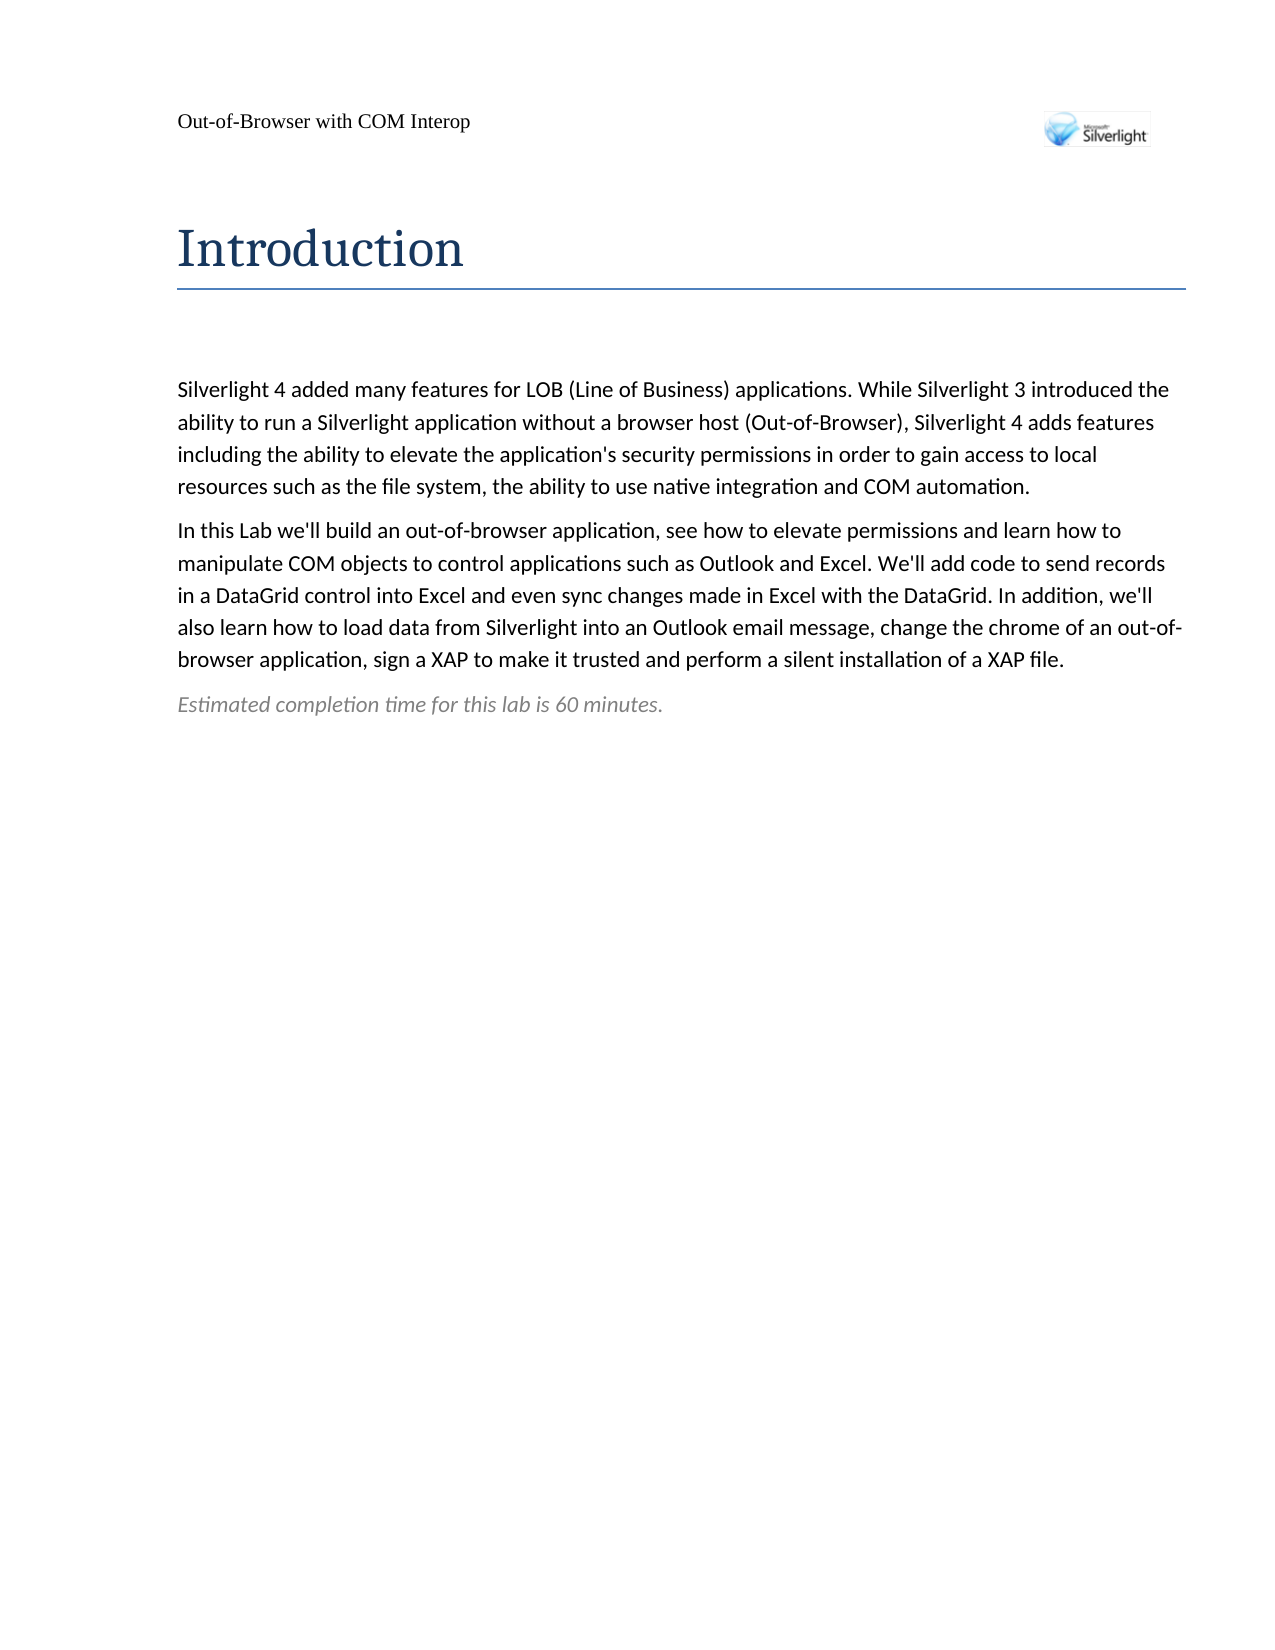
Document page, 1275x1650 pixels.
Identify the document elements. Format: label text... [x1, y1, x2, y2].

text Estimated completion time for this lab is 60 minutes. [177, 690, 1186, 718]
text Silverlight 4 added many features for LOB (Line of Business) applications. While Silverlight 3 introduced the ability to run a Silverlight application without a browser host (Out-of-Browser), Silverlight 4 adds features including the ability to elevate the application's security permissions in order to gain access to local resources such as the file system, the ability to use native integration and COM automation. [177, 375, 1186, 500]
text In this Lab we'll build an out-of-browser application, see how to elevate permissions and learn how to manipulate COM objects to control applications such as Outlook and Excel. We'll add code to send records in a DataGrid control into Excel and even sync changes made in Excel with the DataGrid. In addition, we'll also learn how to load data from Silverlight into an Outlook email message, change the chrome of an out-of-browser application, sign a XAP to make it trusted and perform a silent installation of a XAP file. [177, 517, 1186, 673]
picture [1042, 109, 1153, 149]
